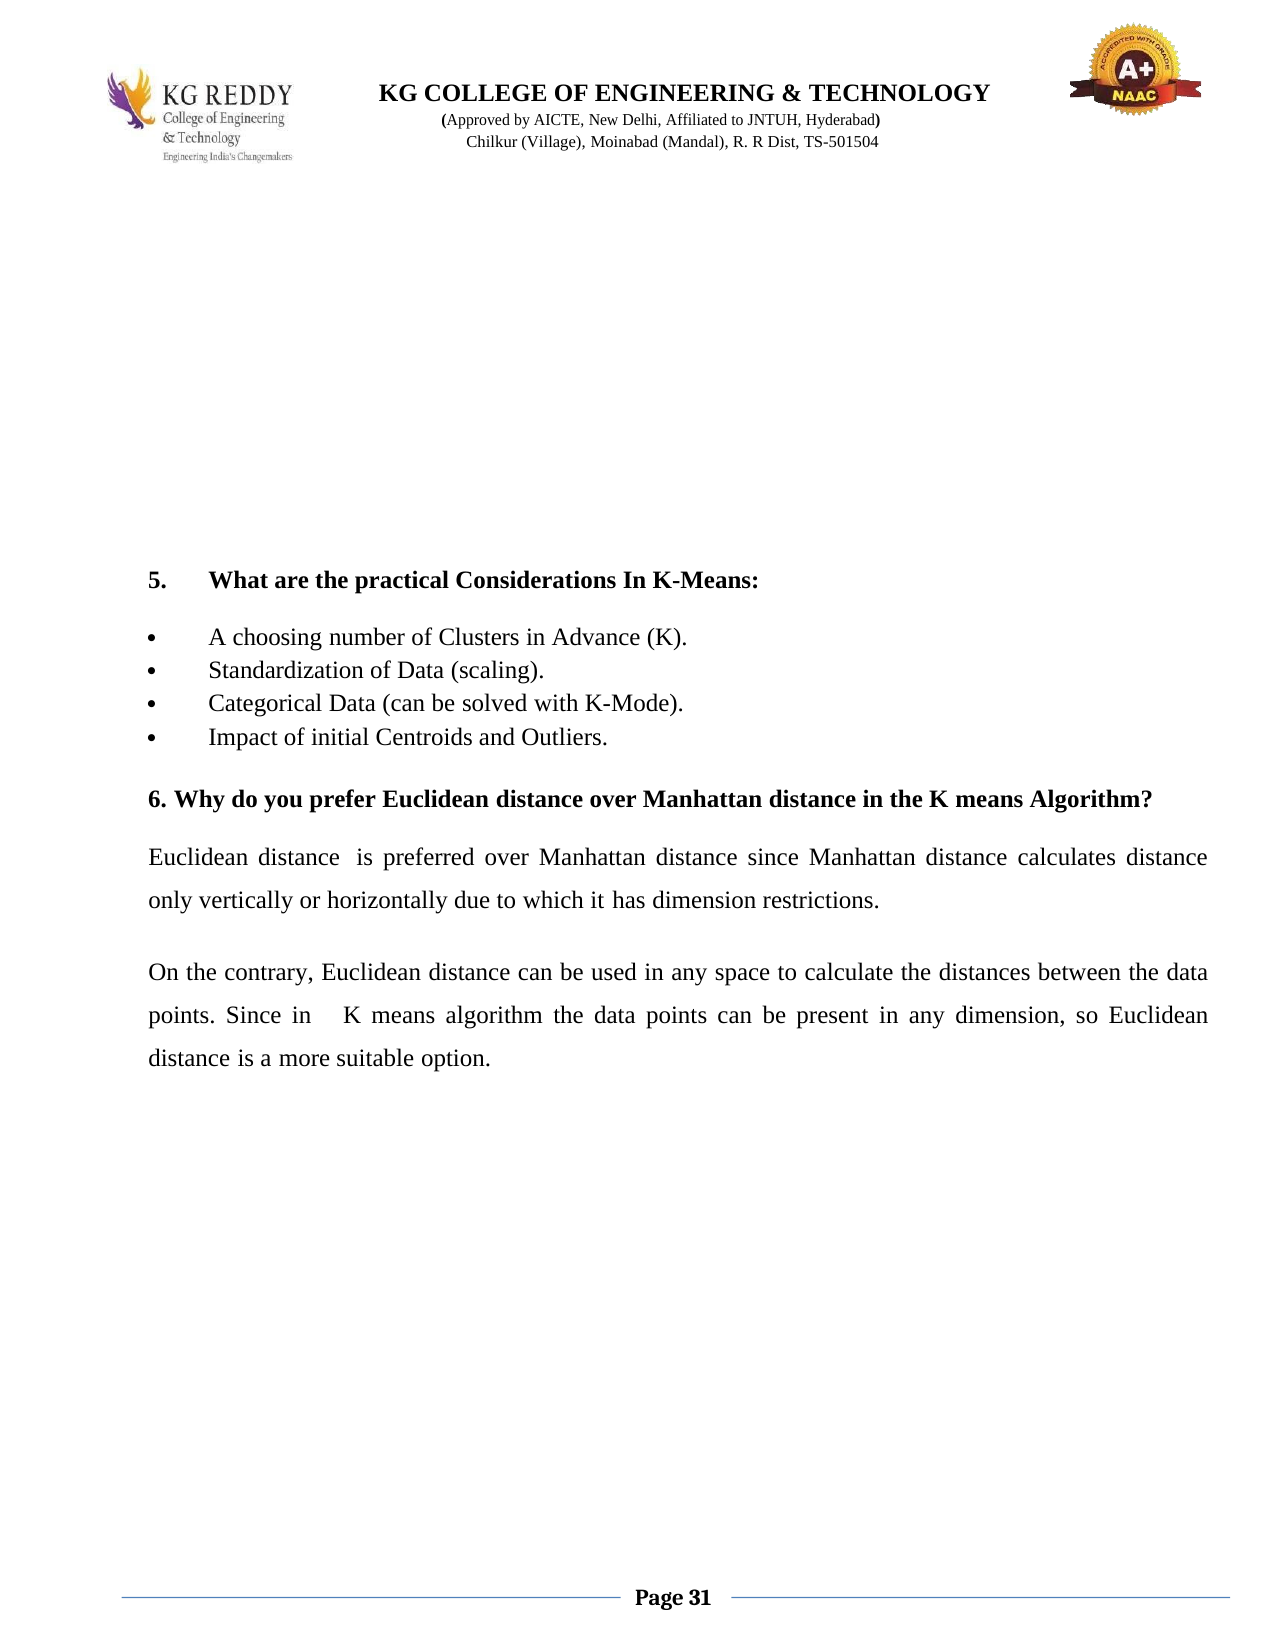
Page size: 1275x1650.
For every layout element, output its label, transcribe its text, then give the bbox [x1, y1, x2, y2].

text Page 31 [138, 1585, 1208, 1611]
list A choosing number of Clusters in Advance (K). [148, 622, 1258, 651]
list Categorical Data (can be solved with K-Mode). [148, 688, 1258, 717]
list Standardization of Data (scaling). [148, 656, 1258, 684]
subtitle What are the practical Considerations In K-Means: [148, 565, 1258, 594]
text On the contrary, Euclidean distance can be used in any space to calculate the distances between the data points. Since in K means algorithm the data points can be present in any dimension, so Euclidean distance is a more suitable option. [148, 957, 1210, 1072]
picture [107, 64, 294, 164]
list Impact of initial Centroids and Outliers. [148, 722, 1258, 750]
subtitle Why do you prefer Euclidean distance over Manhattan distance in the K means Algorithm? [148, 784, 1258, 813]
text Euclidean distance is preferred over Manhattan distance since Manhattan distance calculates distance only vertically or horizontally due to which it has dimension restrictions. [148, 842, 1208, 914]
picture [1070, 22, 1202, 116]
